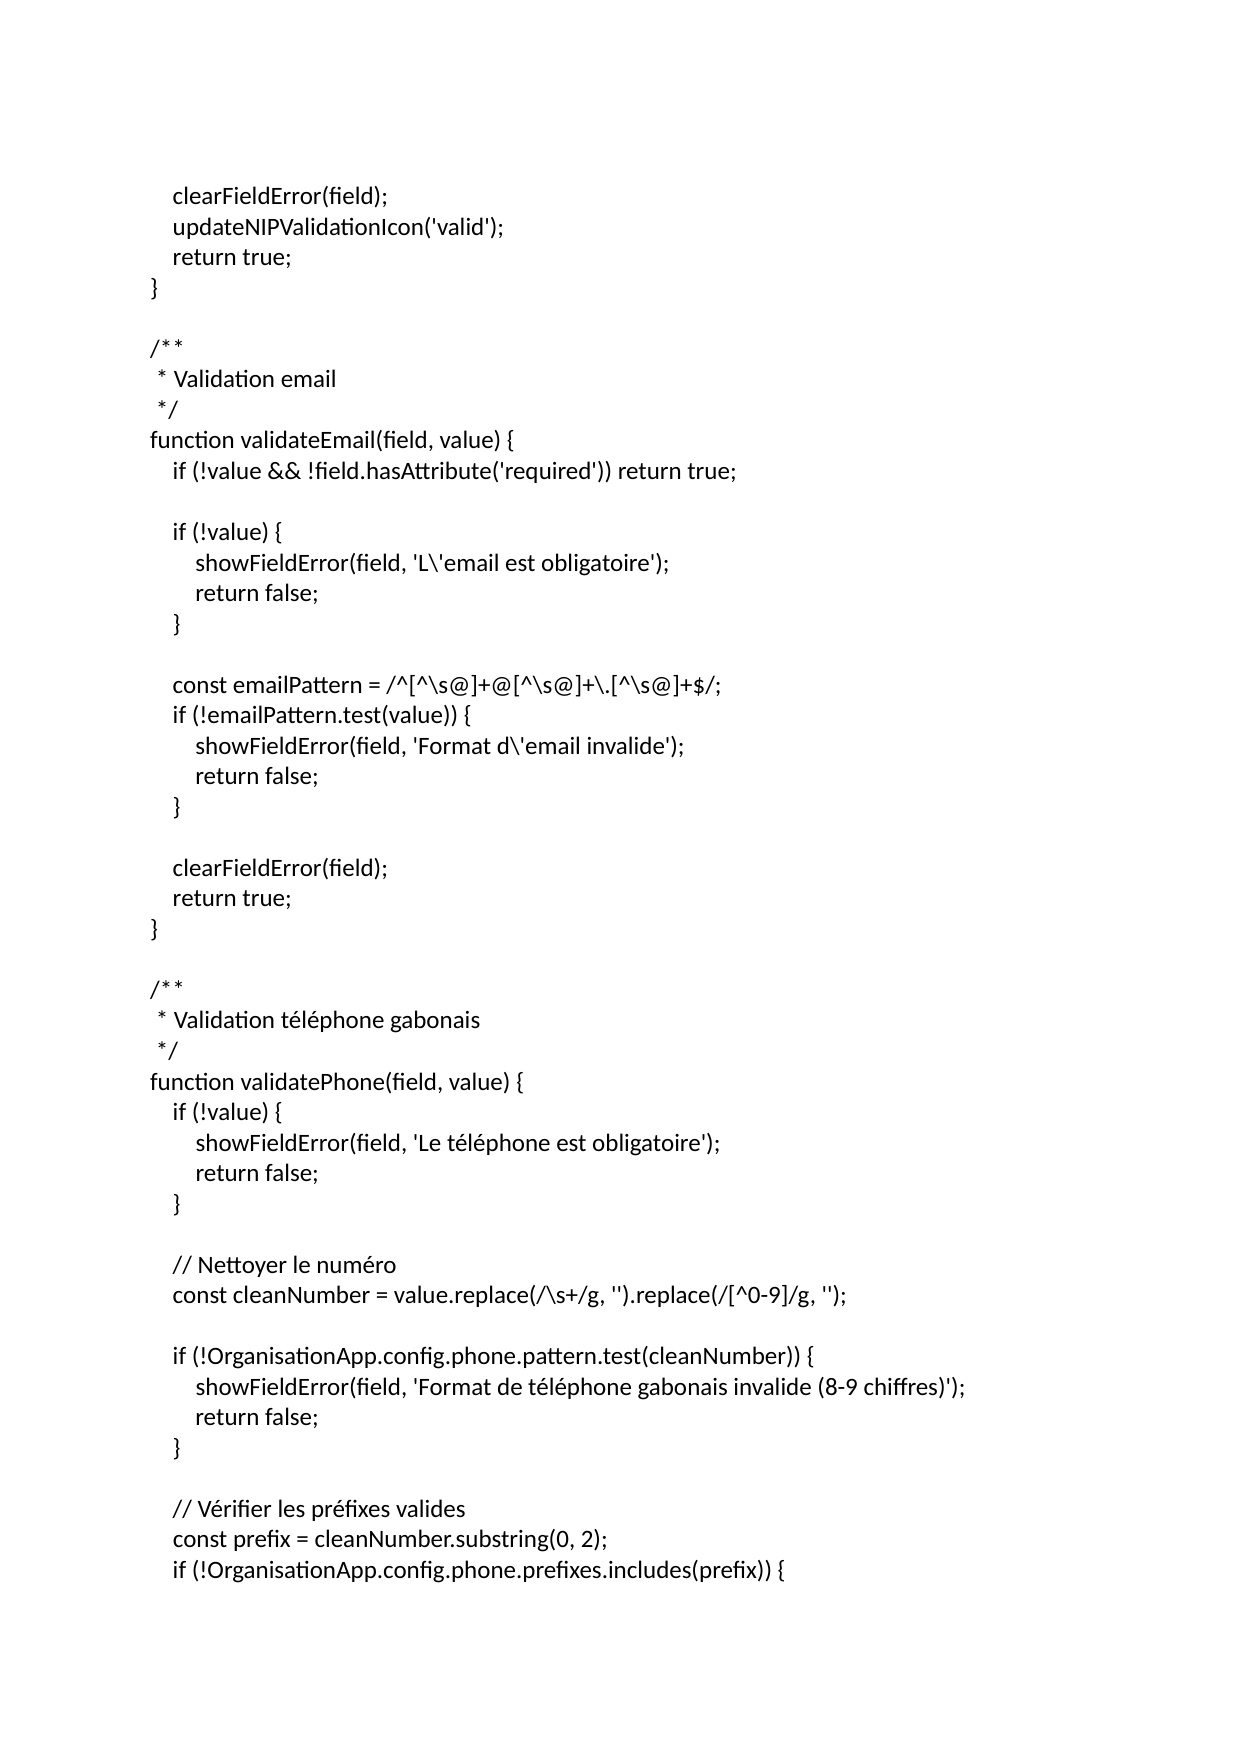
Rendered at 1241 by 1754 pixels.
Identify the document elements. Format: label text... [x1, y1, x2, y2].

text if (!emailPattern.test(value)) { [150, 699, 1090, 730]
text return false; [150, 760, 1090, 791]
text } [150, 791, 1090, 821]
text /** [150, 974, 1090, 1004]
text if (!value && !field.hasAttribute('required')) return true; [150, 455, 1090, 486]
text * Validation email [150, 364, 1090, 394]
text clearFieldError(field); [150, 181, 1090, 211]
text * Validation téléphone gabonais [150, 1004, 1090, 1035]
text } [150, 913, 1090, 943]
text if (!OrganisationApp.config.phone.prefixes.includes(prefix)) { [150, 1554, 1090, 1584]
text return false; [150, 1157, 1090, 1188]
text const emailPattern = /^[^\s@]+@[^\s@]+\.[^\s@]+$/; [150, 669, 1090, 699]
text if (!value) { [150, 1096, 1090, 1127]
text showFieldError(field, 'L\'email est obligatoire'); [150, 547, 1090, 577]
text /** [150, 333, 1090, 364]
text const prefix = cleanNumber.substring(0, 2); [150, 1523, 1090, 1554]
text if (!OrganisationApp.config.phone.pattern.test(cleanNumber)) { [150, 1340, 1090, 1371]
text function validatePhone(field, value) { [150, 1066, 1090, 1096]
text showFieldError(field, 'Le téléphone est obligatoire'); [150, 1127, 1090, 1157]
text return false; [150, 577, 1090, 608]
text function validateEmail(field, value) { [150, 425, 1090, 455]
text return true; [150, 882, 1090, 913]
text if (!value) { [150, 516, 1090, 547]
text // Nettoyer le numéro [150, 1249, 1090, 1279]
text } [150, 272, 1090, 303]
text return true; [150, 242, 1090, 272]
text */ [150, 1035, 1090, 1066]
text showFieldError(field, 'Format de téléphone gabonais invalide (8-9 chiffres)'); [150, 1371, 1090, 1401]
text updateNIPValidationIcon('valid'); [150, 211, 1090, 242]
text return false; [150, 1401, 1090, 1432]
text showFieldError(field, 'Format d\'email invalide'); [150, 730, 1090, 760]
text clearFieldError(field); [150, 852, 1090, 882]
text // Vérifier les préfixes valides [150, 1493, 1090, 1523]
text */ [150, 394, 1090, 425]
text } [150, 608, 1090, 638]
text const cleanNumber = value.replace(/\s+/g, '').replace(/[^0-9]/g, ''); [150, 1279, 1090, 1310]
text } [150, 1188, 1090, 1218]
text } [150, 1432, 1090, 1462]
